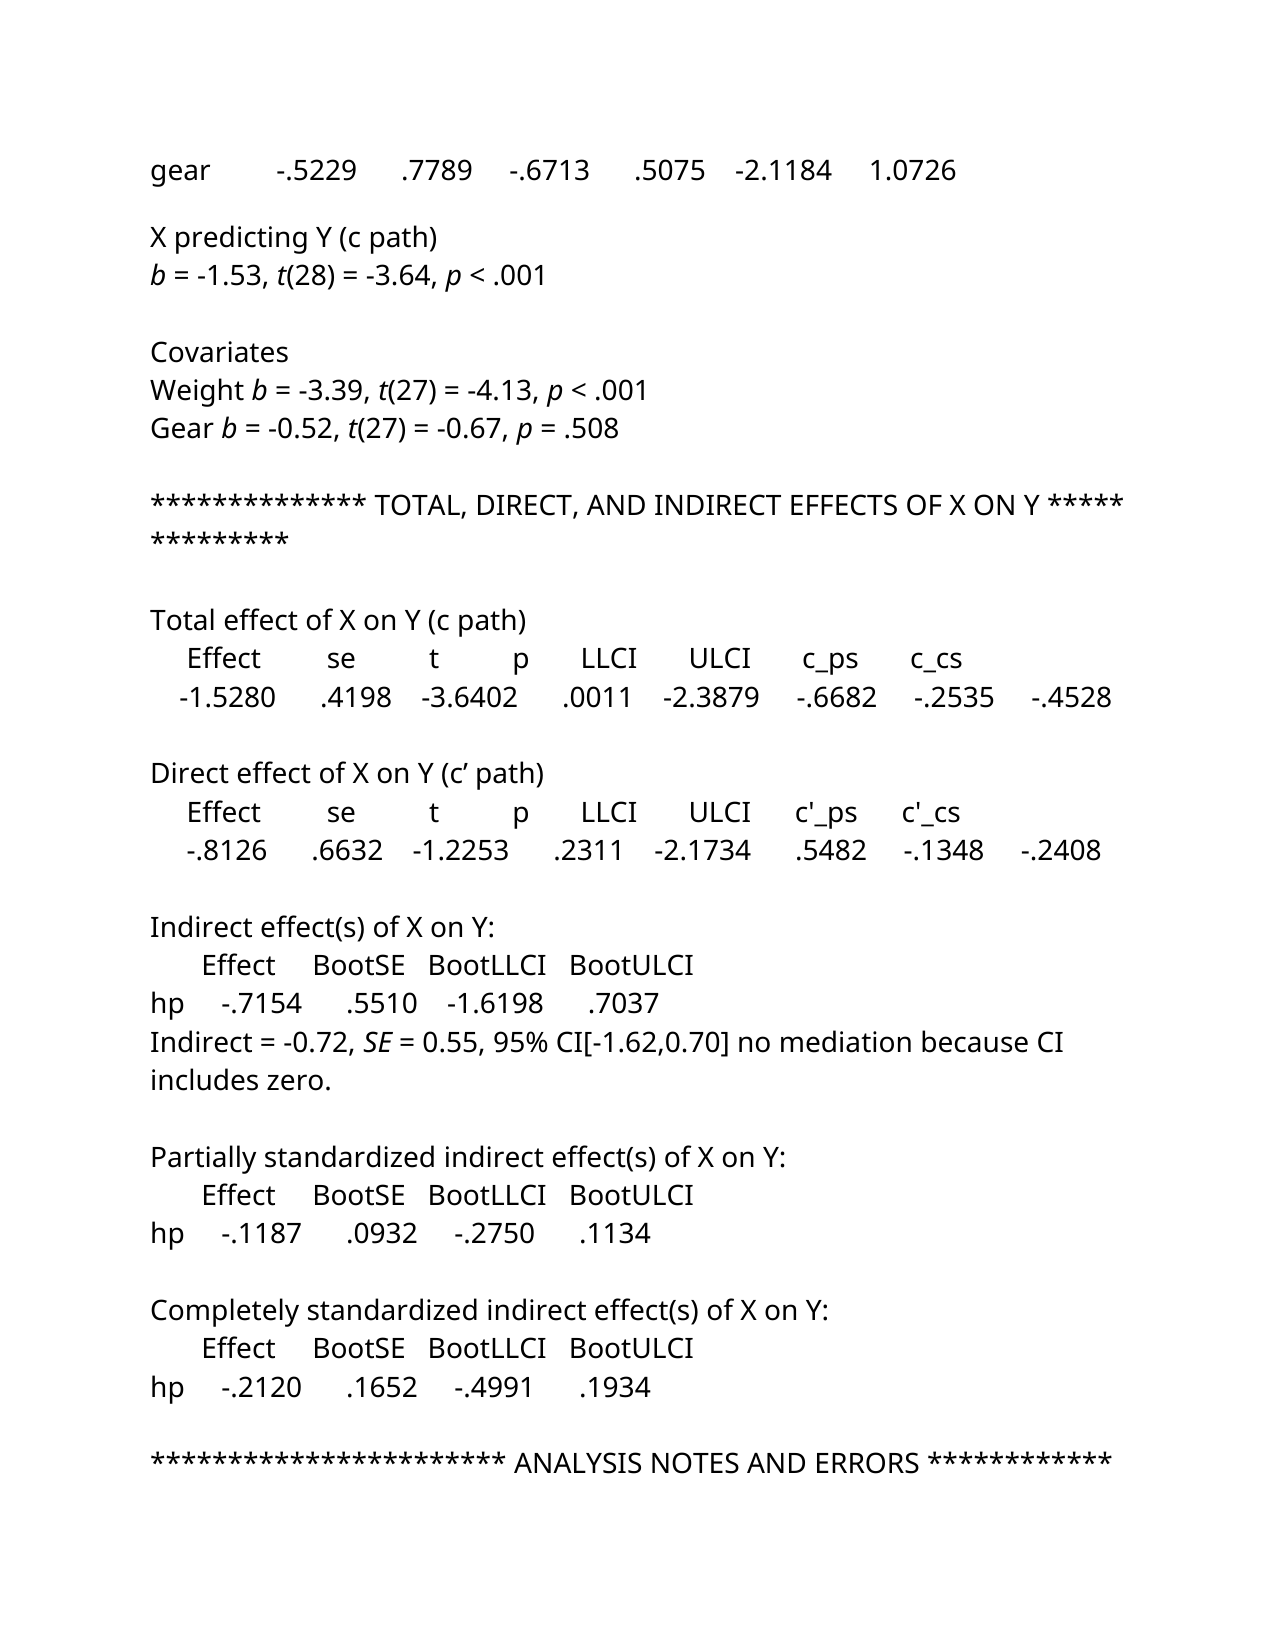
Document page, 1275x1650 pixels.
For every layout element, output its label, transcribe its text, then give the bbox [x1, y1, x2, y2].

text ************** TOTAL, DIRECT, AND INDIRECT EFFECTS OF X ON Y ************** Total effect of X on Y (c path) Effect se t p LLCI ULCI c_ps c_cs -1.5280 .4198 -3.6402 .0011 -2.3879 -.6682 -.2535 -.4528 Direct effect of X on Y (c’ path) Effect se t p LLCI ULCI c'_ps c'_cs -.8126 .6632 -1.2253 .2311 -2.1734 .5482 -.1348 -.2408 Indirect effect(s) of X on Y: Effect BootSE BootLLCI BootULCI hp -.7154 .5510 -1.6198 .7037 [150, 447, 1125, 1022]
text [150, 1022, 1125, 1482]
text Weight b = -3.39, t(27) = -4.13, p < .001 [150, 370, 1125, 409]
text Covariates [150, 332, 1125, 370]
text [150, 150, 1125, 217]
text X predicting Y (c path) [150, 217, 1125, 255]
text Gear b = -0.52, t(27) = -0.67, p = .508 [150, 409, 1125, 447]
text b = -1.53, t(28) = -3.64, p < .001 [150, 255, 1125, 294]
